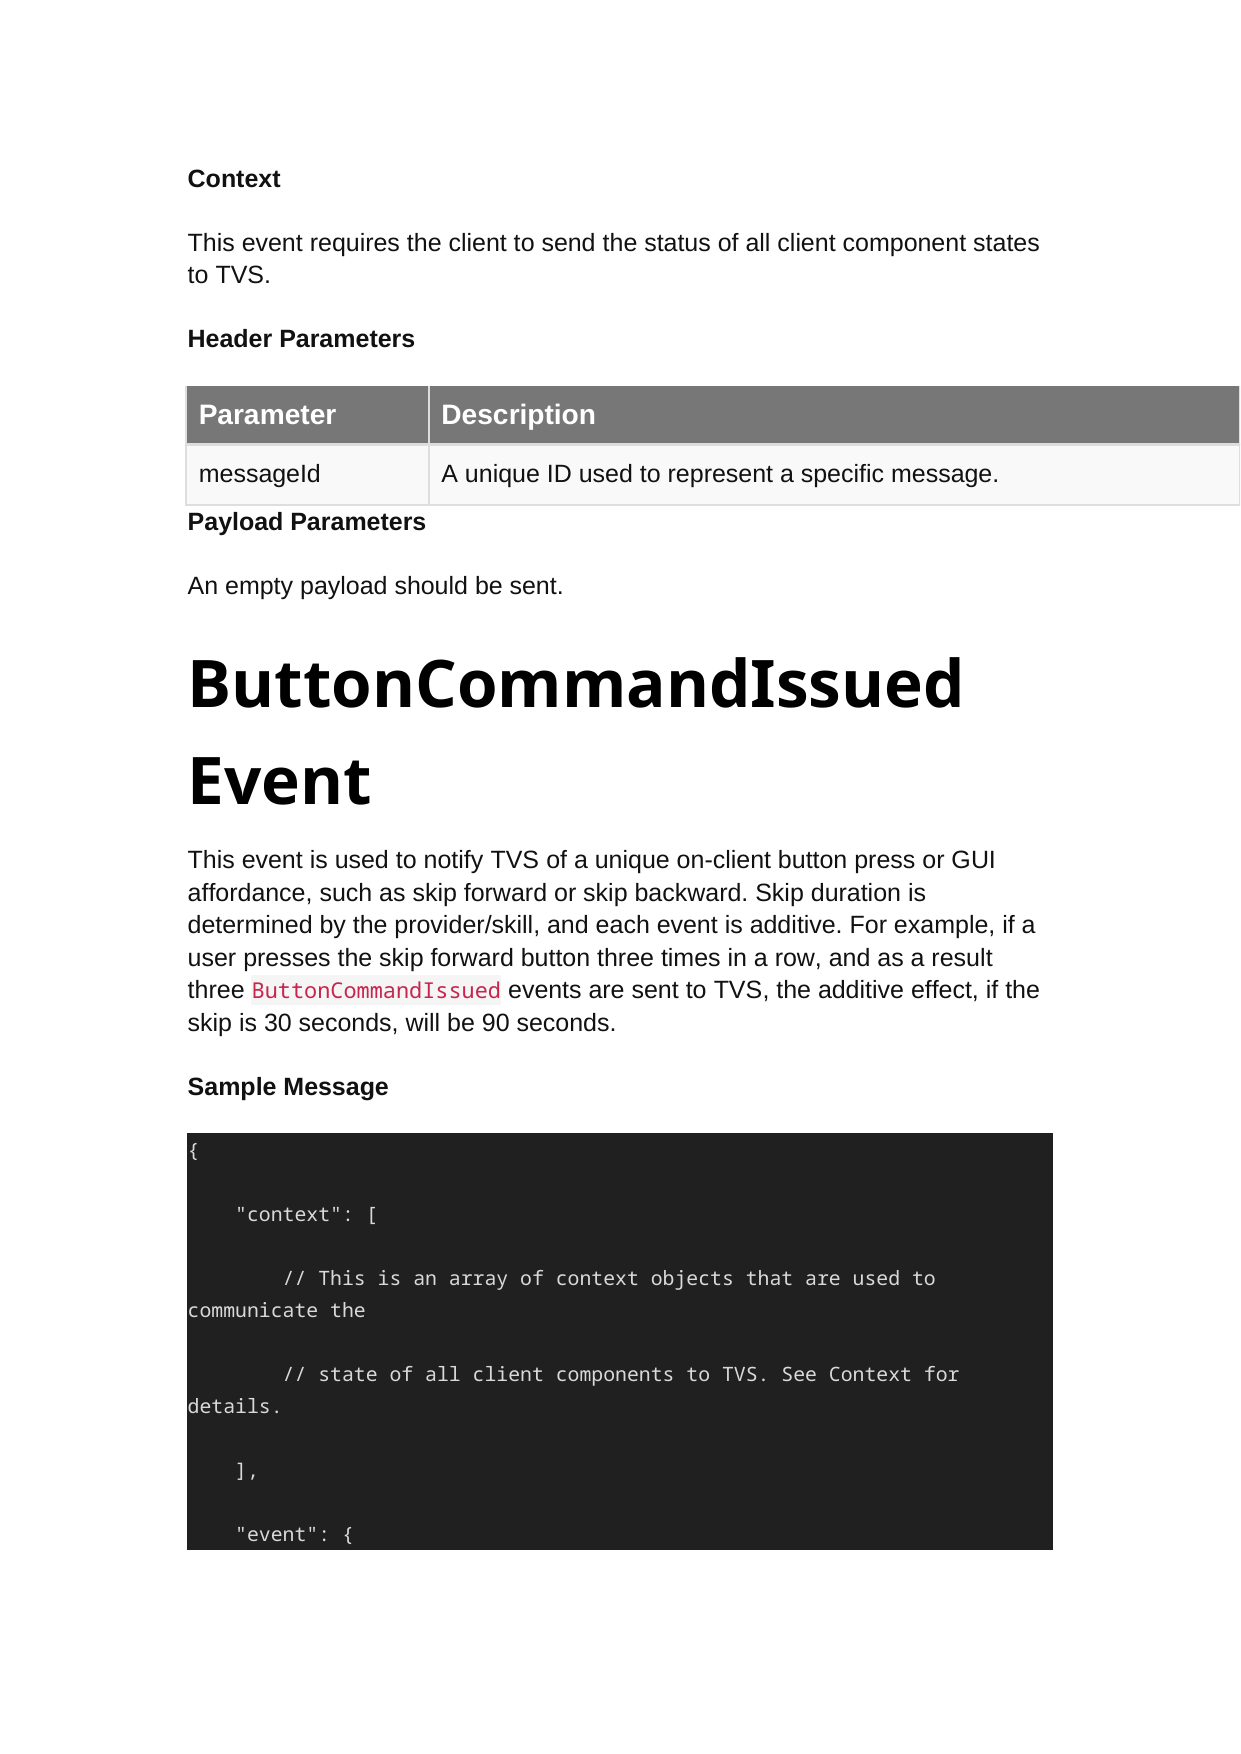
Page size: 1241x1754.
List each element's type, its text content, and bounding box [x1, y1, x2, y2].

text Payload Parameters [187, 506, 1053, 538]
text // This is an array of context objects that are used to communicate the [187, 1261, 1053, 1326]
table_header Description [430, 386, 1239, 443]
text // state of all client components to TVS. See Context for details. [187, 1357, 1053, 1422]
text Header Parameters [187, 322, 1053, 354]
table_cell messageId [187, 446, 428, 504]
text ], [187, 1453, 1053, 1486]
text { [187, 1133, 1053, 1166]
text Context [187, 162, 1053, 194]
text An empty payload should be sent. [187, 569, 1053, 602]
text This event requires the client to send the status of all client component states to TVS. [187, 226, 1053, 291]
text This event is used to notify TVS of a unique on-client button press or GUI affordance, such as skip forward or skip backward. Skip duration is determined by the provider/skill, and each event is additive. For example, if a user presses the skip forward button three times in a row, and as a result three ButtonCommandIssued events are sent to TVS, the additive effect, if the skip is 30 seconds, will be 90 seconds. [187, 843, 1053, 1038]
table_header Parameter [187, 386, 428, 443]
text "context": [ [187, 1197, 1053, 1230]
text "event": { [187, 1517, 1053, 1550]
table_cell A unique ID used to represent a specific message. [430, 446, 1239, 504]
text Sample Message [187, 1070, 1053, 1102]
subtitle ButtonCommandIssued Event [187, 633, 1053, 828]
